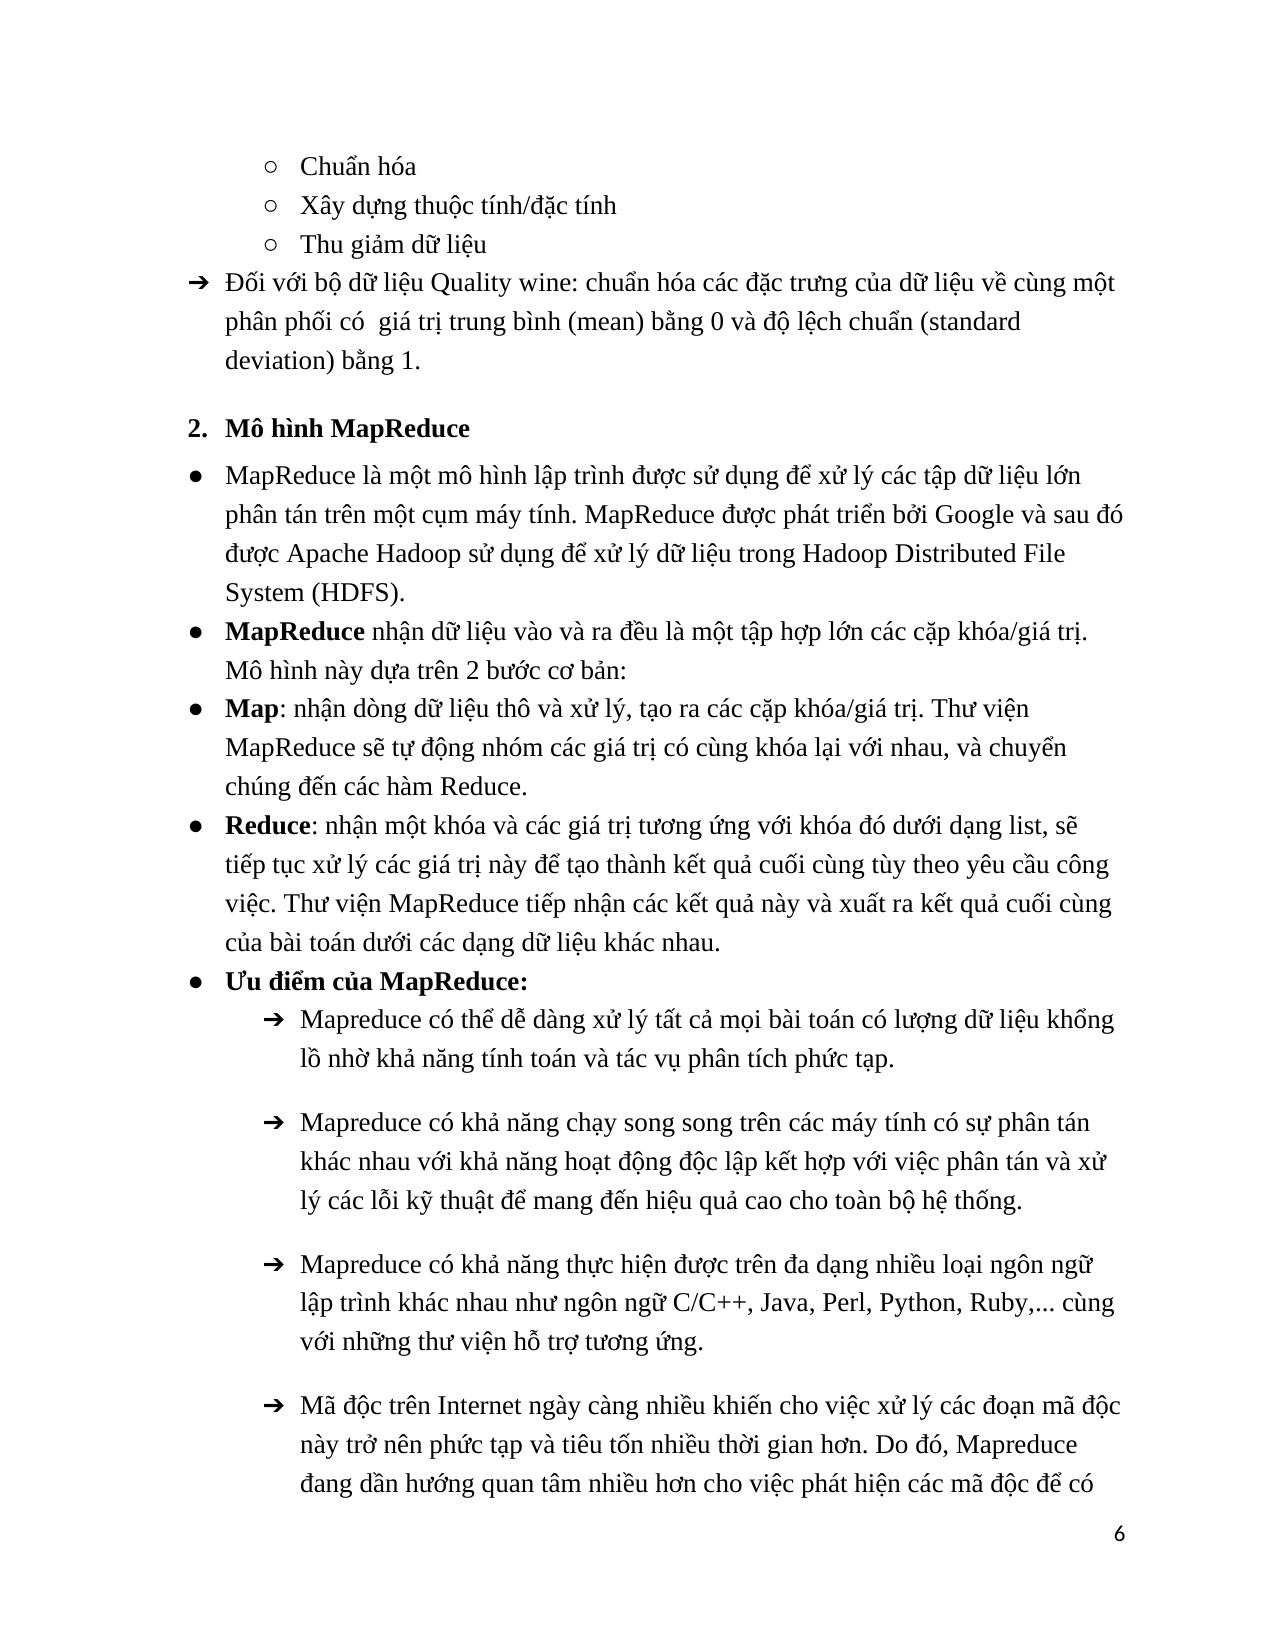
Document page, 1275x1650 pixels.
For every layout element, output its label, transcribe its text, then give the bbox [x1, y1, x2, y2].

list Ưu điểm của MapReduce: [187, 964, 1125, 996]
list Mapreduce có khả năng thực hiện được trên đa dạng nhiều loại ngôn ngữ lập trình khác nhau như ngôn ngữ C/C++, Java, Perl, Python, Ruby,... cùng với những thư viện hỗ trợ tương ứng. [262, 1248, 1125, 1357]
list MapReduce nhận dữ liệu vào và ra đều là một tập hợp lớn các cặp khóa/giá trị. Mô hình này dựa trên 2 bước cơ bản: [187, 615, 1125, 685]
list Đối với bộ dữ liệu Quality wine: chuẩn hóa các đặc trưng của dữ liệu về cùng một phân phối có giá trị trung bình (mean) bằng 0 và độ lệch chuẩn (standard deviation) bằng 1. [187, 267, 1125, 375]
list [262, 1389, 1125, 1498]
subtitle Mô hình MapReduce [187, 412, 1125, 443]
list Chuẩn hóa [262, 150, 1125, 181]
list Reduce: nhận một khóa và các giá trị tương ứng với khóa đó dưới dạng list, sẽ tiếp tục xử lý các giá trị này để tạo thành kết quả cuối cùng tùy theo yêu cầu công việc. Thư viện MapReduce tiếp nhận các kết quả này và xuất ra kết quả cuối cùng của bài toán dưới các dạng dữ liệu khác nhau. [187, 809, 1125, 957]
list Xây dựng thuộc tính/đặc tính [262, 189, 1125, 220]
list Thu giảm dữ liệu [262, 228, 1125, 259]
list Mapreduce có thể dễ dàng xử lý tất cả mọi bài toán có lượng dữ liệu khổng lồ nhờ khả năng tính toán và tác vụ phân tích phức tạp. [262, 1003, 1125, 1073]
list MapReduce là một mô hình lập trình được sử dụng để xử lý các tập dữ liệu lớn phân tán trên một cụm máy tính. MapReduce được phát triển bởi Google và sau đó được Apache Hadoop sử dụng để xử lý dữ liệu trong Hadoop Distributed File System (HDFS). [187, 459, 1125, 607]
list Map: nhận dòng dữ liệu thô và xử lý, tạo ra các cặp khóa/giá trị. Thư viện MapReduce sẽ tự động nhóm các giá trị có cùng khóa lại với nhau, và chuyển chúng đến các hàm Reduce. [187, 693, 1125, 801]
list Mapreduce có khả năng chạy song song trên các máy tính có sự phân tán khác nhau với khả năng hoạt động độc lập kết hợp với việc phân tán và xử lý các lỗi kỹ thuật để mang đến hiệu quả cao cho toàn bộ hệ thống. [262, 1106, 1125, 1215]
